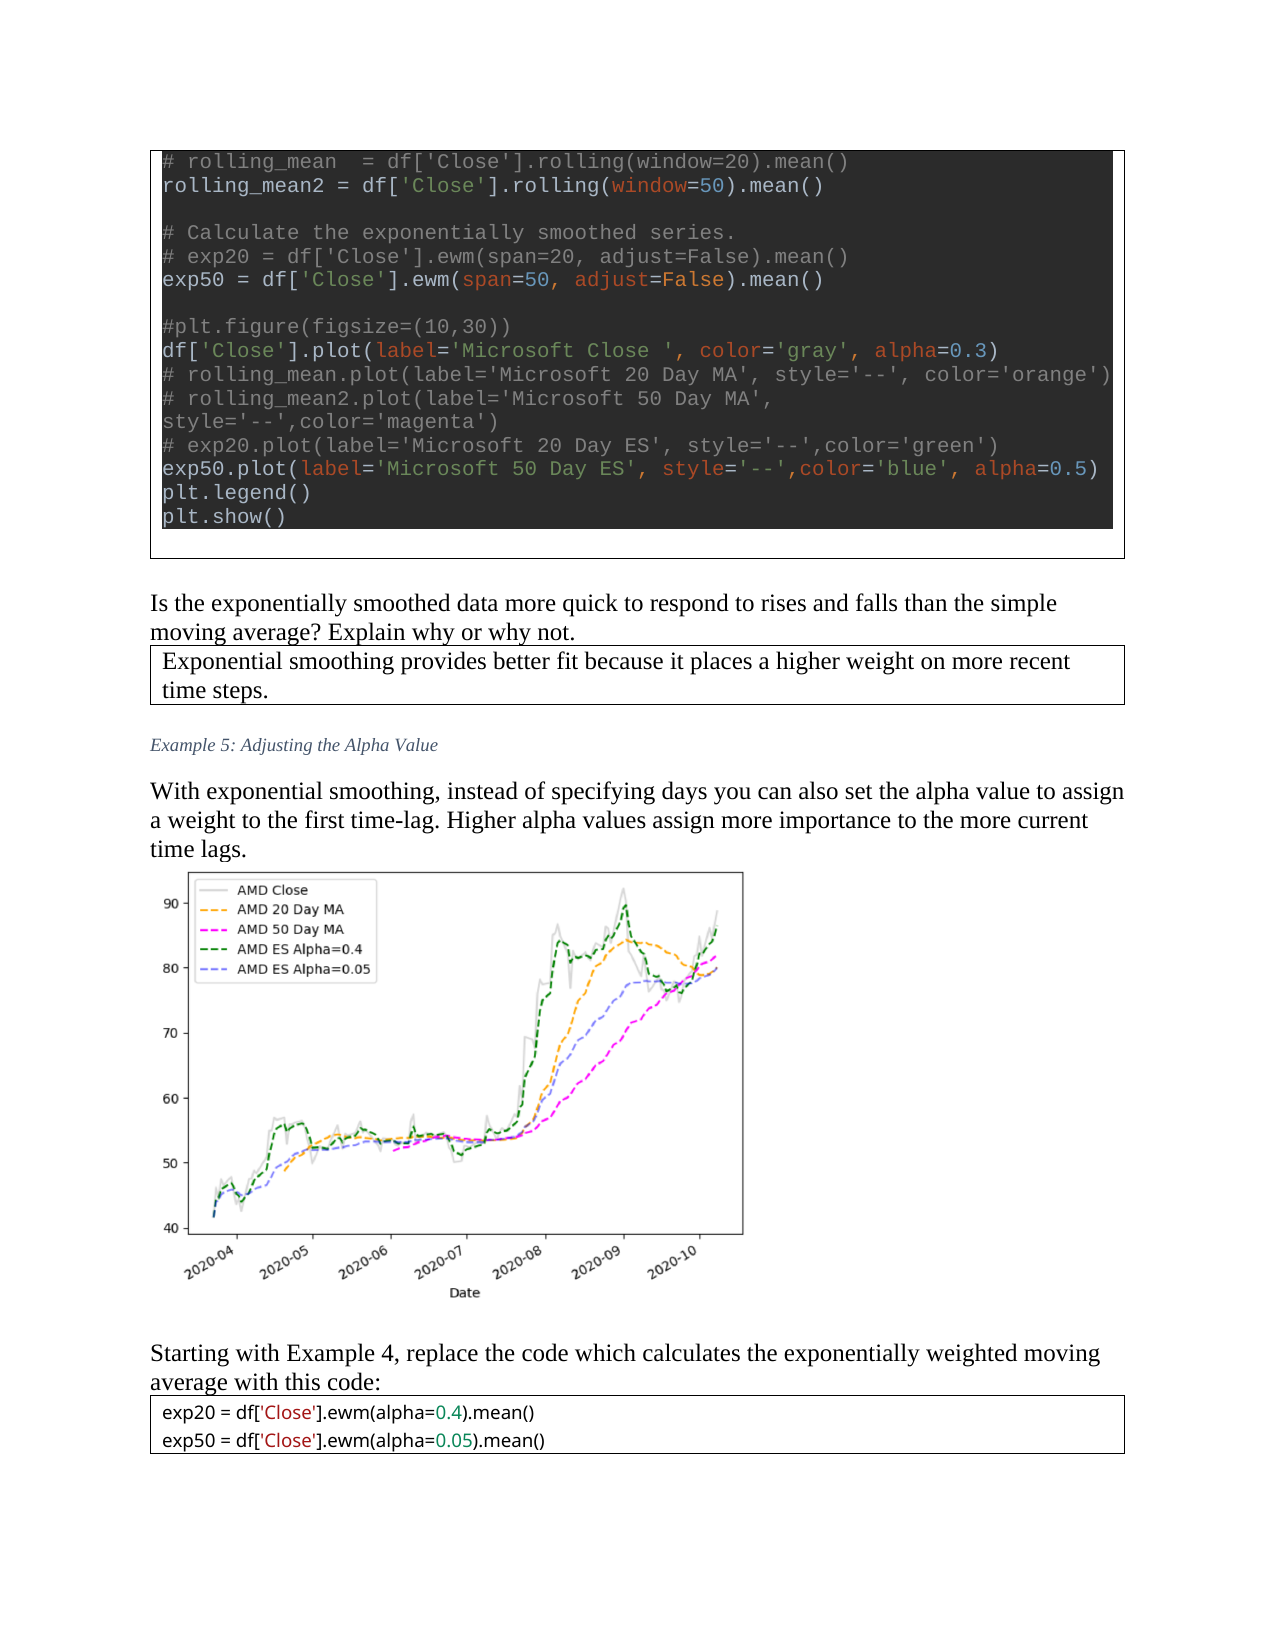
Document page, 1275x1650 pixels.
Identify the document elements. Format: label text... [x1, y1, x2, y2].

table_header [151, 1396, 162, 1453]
picture [150, 862, 753, 1310]
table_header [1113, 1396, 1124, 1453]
table_header Exponential smoothing provides better fit because it places a higher weight on more recent time steps. [151, 646, 1124, 704]
text Is the exponentially smoothed data more quick to respond to rises and falls than the simple moving average? Explain why or why not. [150, 588, 1125, 645]
text With exponential smoothing, instead of specifying days you can also set the alpha value to assign a weight to the first time-lag. Higher alpha values assign more importance to the more current time lags. [150, 776, 1125, 862]
